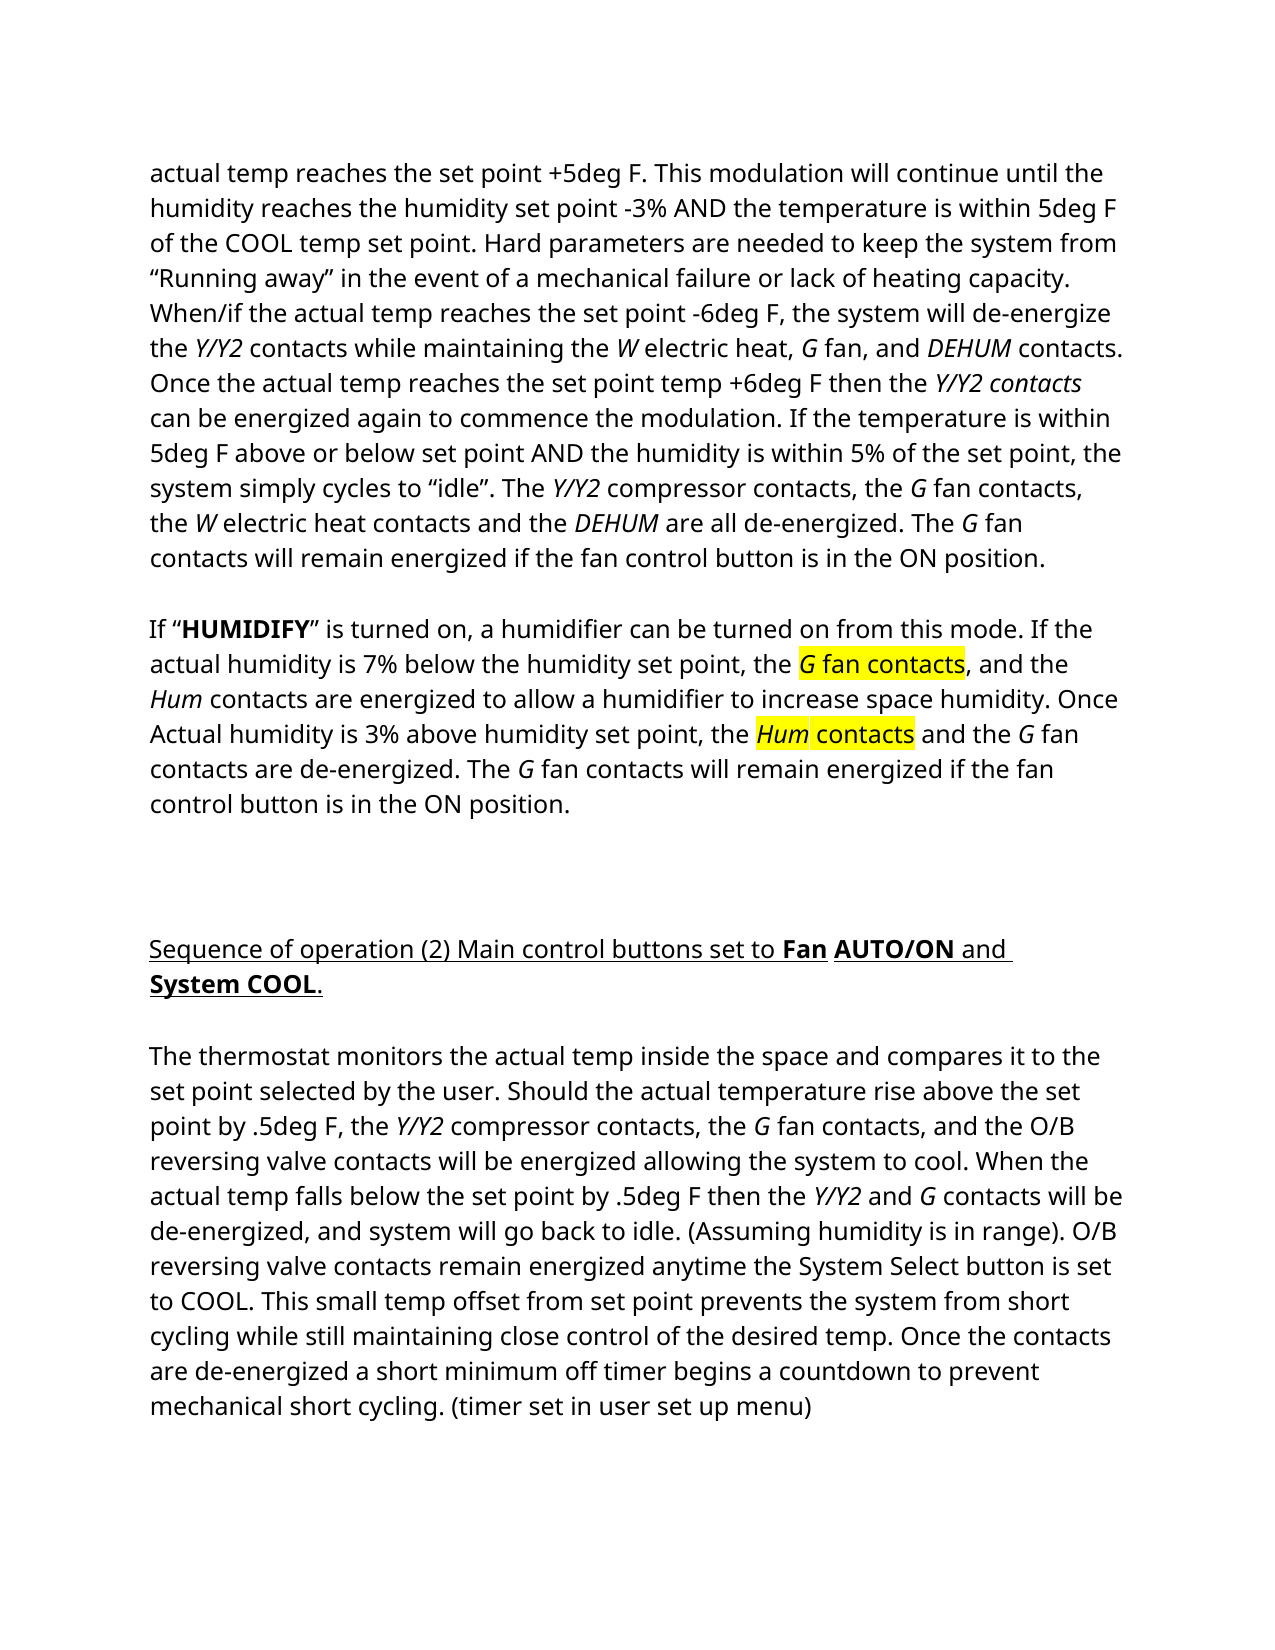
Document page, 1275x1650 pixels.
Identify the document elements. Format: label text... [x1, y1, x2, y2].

text The thermostat monitors the actual temp inside the space and compares it to the set point selected by the user. Should the actual temperature rise above the set point by .5deg F, the Y/Y2 compressor contacts, the G fan contacts, and the O/B reversing valve contacts will be energized allowing the system to cool. When the actual temp falls below the set point by .5deg F then the Y/Y2 and G contacts will be de-energized, and system will go back to idle. (Assuming humidity is in range). O/B reversing valve contacts remain energized anytime the System Select button is set to COOL. This small temp offset from set point prevents the system from short cycling while still maintaining close control of the desired temp. Once the contacts are de-energized a short minimum off timer begins a countdown to prevent mechanical short cycling. (timer set in user set up menu) [148, 1038, 1123, 1423]
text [148, 156, 1123, 575]
text If “HUMIDIFY” is turned on, a humidifier can be turned on from this mode. If the actual humidity is 7% below the humidity set point, the G fan contacts, and the Hum contacts are energized to allow a humidifier to increase space humidity. Once Actual humidity is 3% above humidity set point, the Hum contacts and the G fan contacts are de-energized. The G fan contacts will remain energized if the fan control button is in the ON position. [148, 611, 1123, 820]
text Sequence of operation (2) Main control buttons set to Fan AUTO/ON and System COOL. [148, 932, 1033, 1001]
